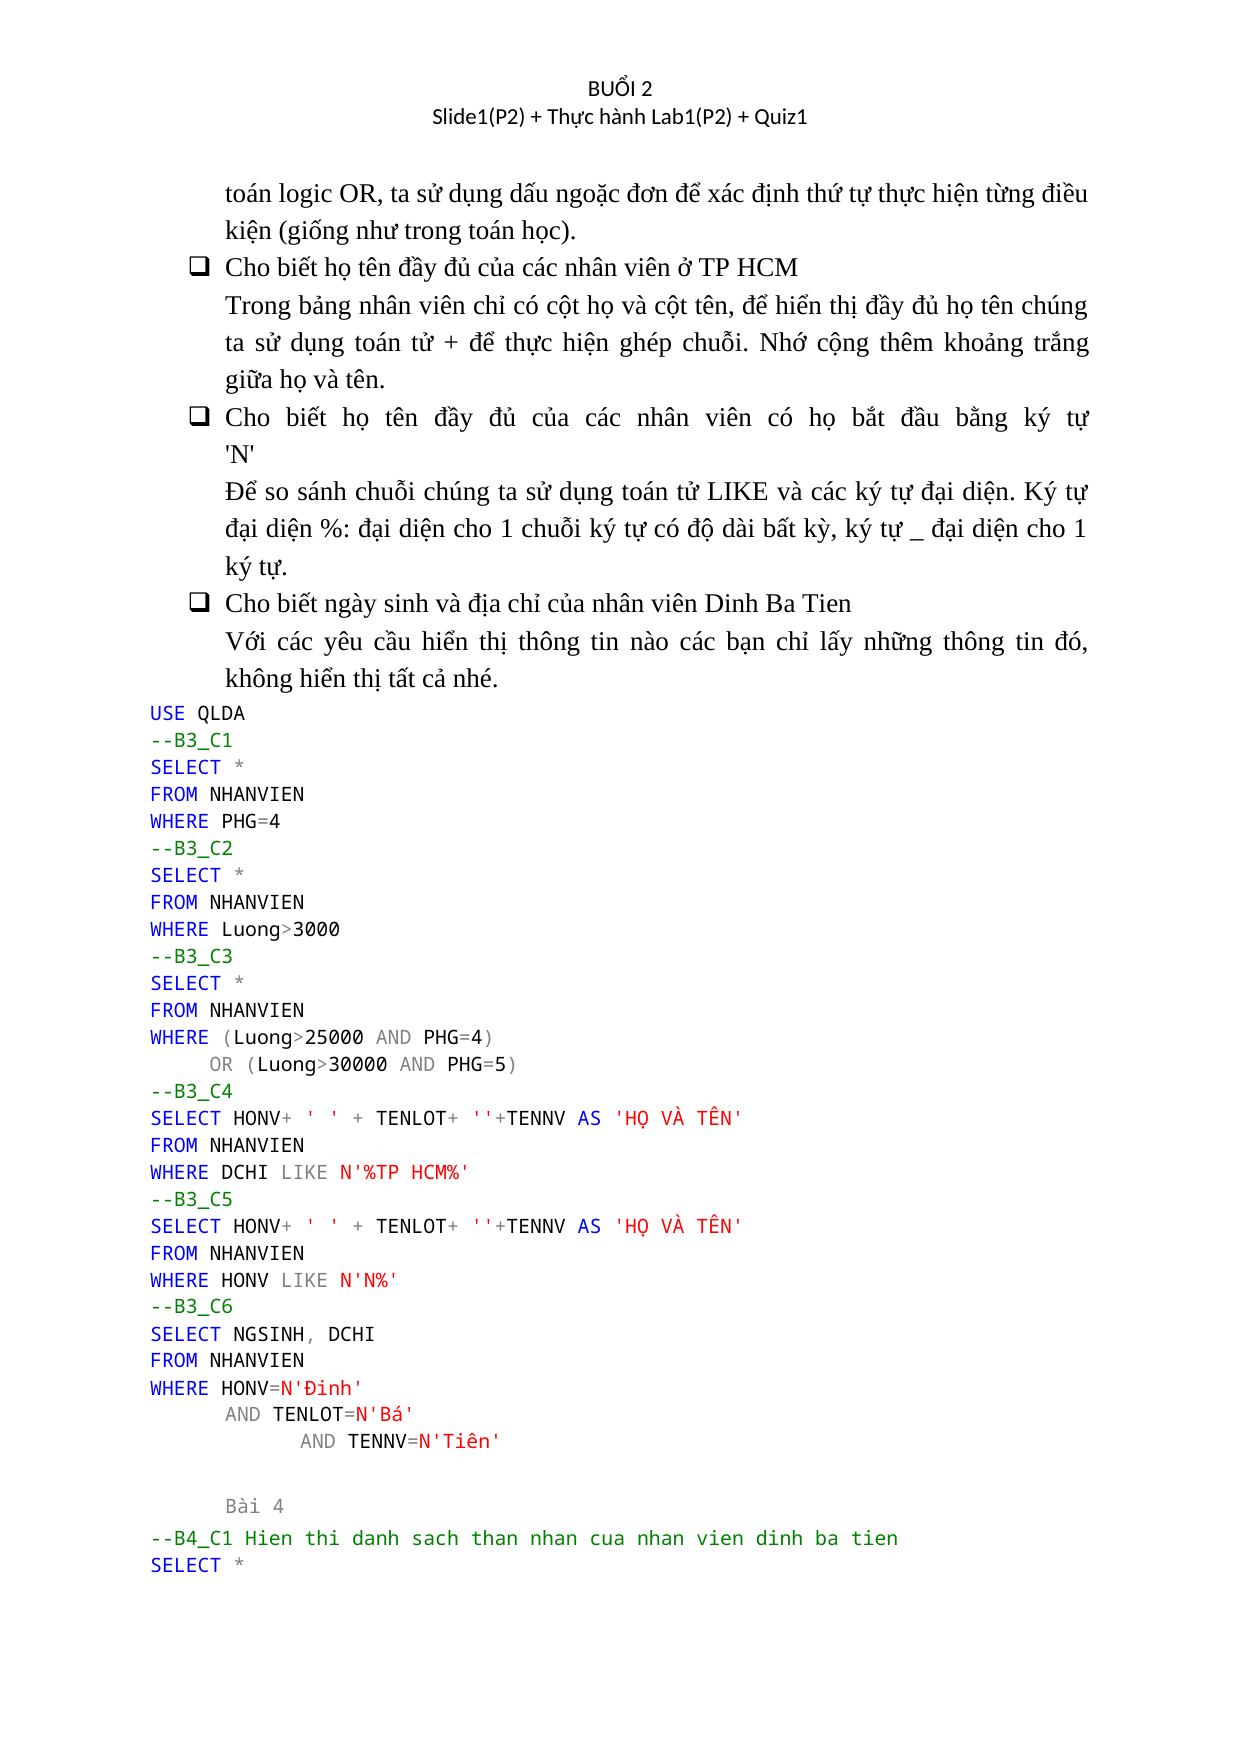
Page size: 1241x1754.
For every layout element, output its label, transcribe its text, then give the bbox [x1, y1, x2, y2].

text SELECT HONV+ ' ' + TENLOT+ ''+TENNV AS 'HỌ VÀ TÊN' [150, 1212, 1090, 1239]
text --B3_C5 [150, 1185, 1090, 1212]
text WHERE PHG=4 [150, 807, 1090, 834]
list Cho biết họ tên đầy đủ của các nhân viên ở TP HCM [187, 251, 1090, 282]
list Cho biết ngày sinh và địa chỉ của nhân viên Dinh Ba Tien [187, 587, 1090, 618]
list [225, 177, 1090, 245]
list Để so sánh chuỗi chúng ta sử dụng toán tử LIKE và các ký tự đại diện. Ký tự đại diện %: đại diện cho 1 chuỗi ký tự có độ dài bất kỳ, ký tự _ đại diện cho 1 ký tự. [225, 475, 1090, 581]
text WHERE HONV=N'Đinh' [150, 1374, 1090, 1401]
text FROM NHANVIEN [150, 888, 1090, 915]
text SELECT * [150, 753, 1090, 780]
text SELECT * [150, 861, 1090, 888]
text USE QLDA [150, 699, 1090, 726]
text --B3_C3 [150, 942, 1090, 969]
text --B4_C1 Hien thi danh sach than nhan cua nhan vien dinh ba tien [150, 1524, 1090, 1552]
text SELECT * [150, 969, 1090, 996]
text FROM NHANVIEN [150, 1347, 1090, 1374]
text FROM NHANVIEN [150, 1239, 1090, 1266]
list Bài 4 [225, 1492, 1090, 1519]
text SELECT HONV+ ' ' + TENLOT+ ''+TENNV AS 'HỌ VÀ TÊN' [150, 1104, 1090, 1131]
text OR (Luong>30000 AND PHG=5) [150, 1050, 1090, 1077]
text WHERE (Luong>25000 AND PHG=4) [150, 1023, 1090, 1050]
list Với các yêu cầu hiển thị thông tin nào các bạn chỉ lấy những thông tin đó, không hiển thị tất cả nhé. [225, 625, 1090, 693]
text --B3_C6 [150, 1293, 1090, 1320]
text --B3_C1 [150, 726, 1090, 753]
text WHERE DCHI LIKE N'%TP HCM%' [150, 1158, 1090, 1185]
list Trong bảng nhân viên chỉ có cột họ và cột tên, để hiển thị đầy đủ họ tên chúng ta sử dụng toán tử + để thực hiện ghép chuỗi. Nhớ cộng thêm khoảng trắng giữa họ và tên. [225, 289, 1090, 394]
text WHERE HONV LIKE N'N%' [150, 1266, 1090, 1293]
text --B3_C4 [150, 1077, 1090, 1104]
text WHERE Luong>3000 [150, 915, 1090, 942]
text FROM NHANVIEN [150, 780, 1090, 807]
list Cho biết họ tên đầy đủ của các nhân viên có họ bắt đầu bằng ký tự 'N' [187, 401, 1090, 469]
text FROM NHANVIEN [150, 996, 1090, 1023]
text SELECT * [150, 1552, 1090, 1578]
text SELECT NGSINH, DCHI [150, 1320, 1090, 1347]
text AND TENLOT=N'Bá' [150, 1401, 1090, 1428]
text --B3_C2 [150, 834, 1090, 861]
list AND TENNV=N'Tiên' [225, 1428, 1090, 1455]
text FROM NHANVIEN [150, 1131, 1090, 1158]
